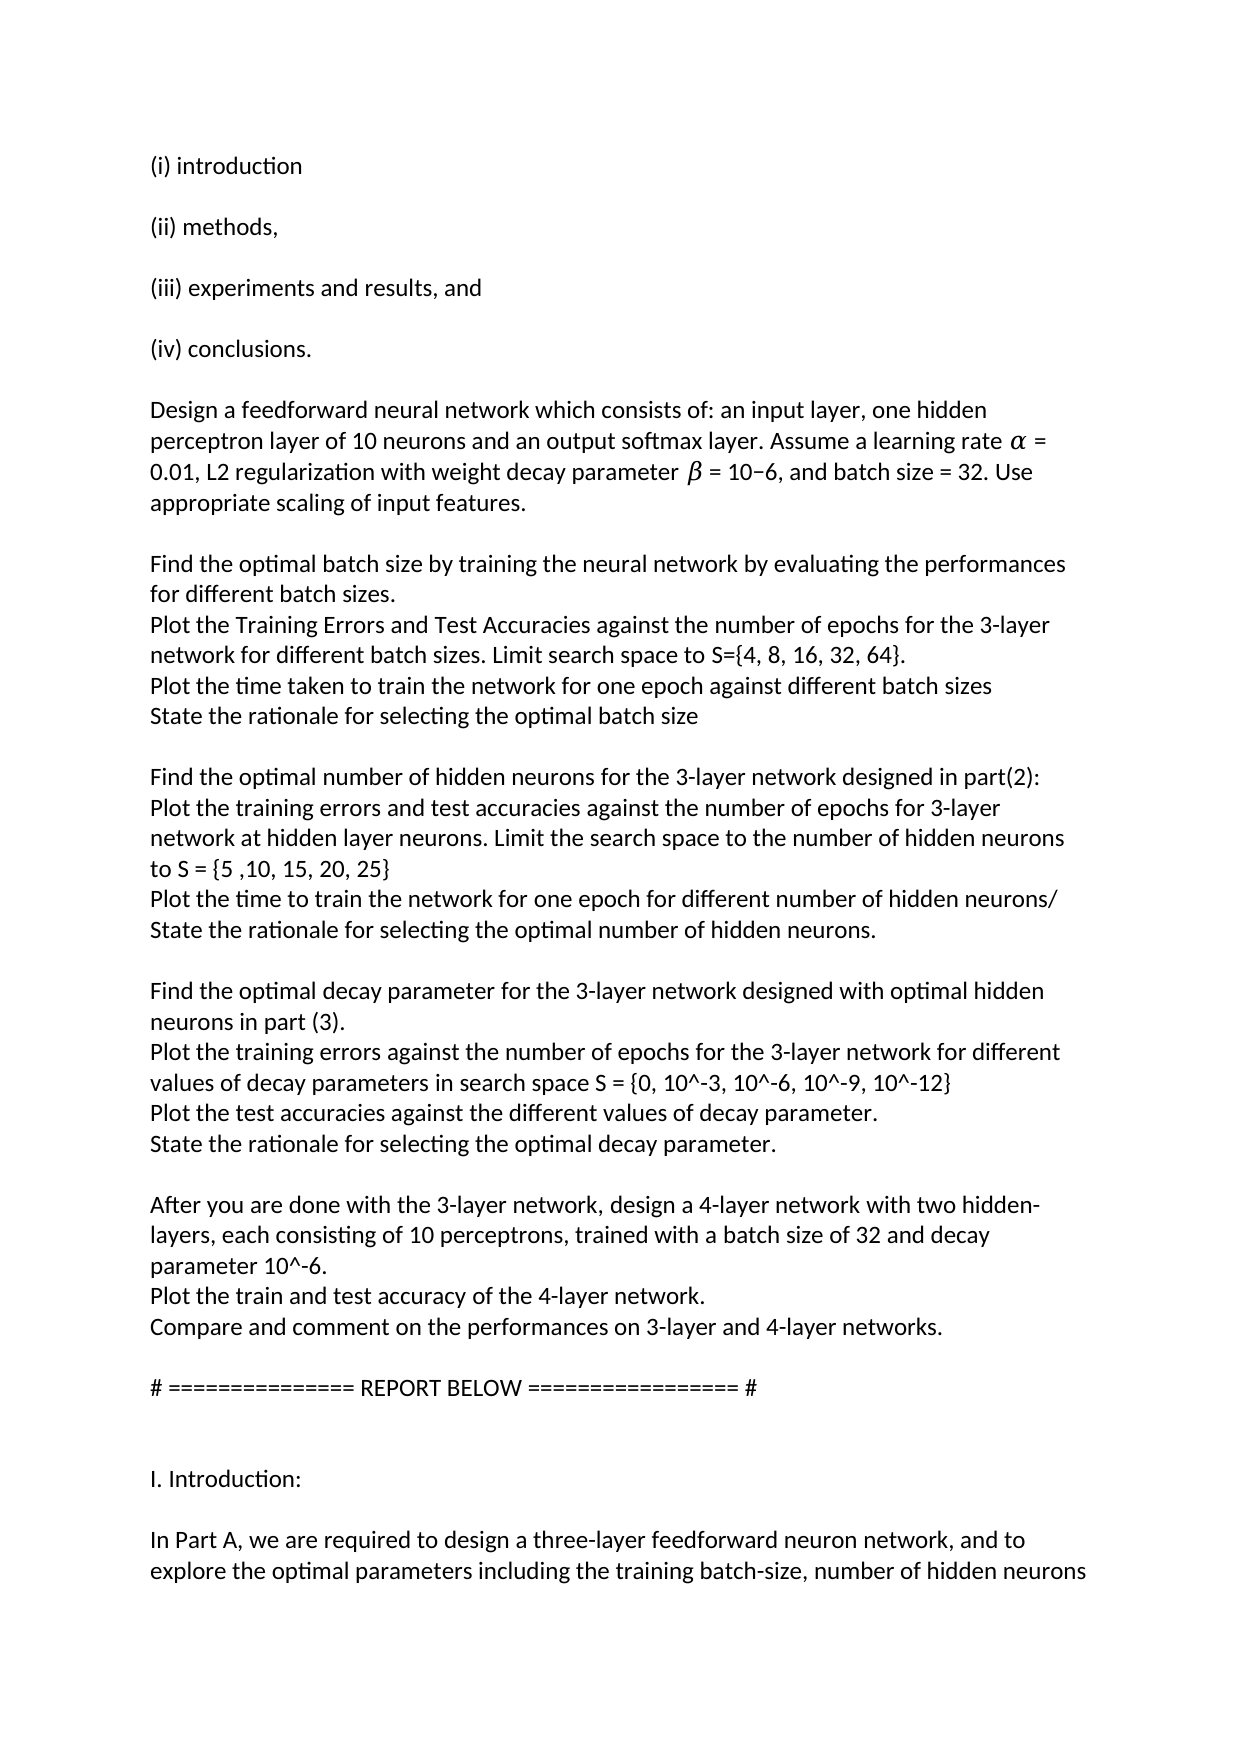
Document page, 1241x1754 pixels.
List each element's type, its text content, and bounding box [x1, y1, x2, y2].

text Find the optimal batch size by training the neural network by evaluating the performances for different batch sizes. [150, 548, 1090, 609]
text State the rationale for selecting the optimal number of hidden neurons. [150, 914, 1090, 944]
text Plot the training errors against the number of epochs for the 3-layer network for different values of decay parameters in search space S = {0, 10^-3, 10^-6, 10^-9, 10^-12} [150, 1036, 1090, 1097]
text State the rationale for selecting the optimal batch size [150, 700, 1090, 731]
text Plot the train and test accuracy of the 4-layer network. [150, 1280, 1090, 1311]
text I. Introduction: [150, 1463, 1090, 1494]
text Plot the Training Errors and Test Accuracies against the number of epochs for the 3-layer network for different batch sizes. Limit search space to S={4, 8, 16, 32, 64}. [150, 609, 1090, 670]
text (i) introduction [150, 150, 1090, 181]
text State the rationale for selecting the optimal decay parameter. [150, 1128, 1090, 1158]
text Plot the training errors and test accuracies against the number of epochs for 3-layer network at hidden layer neurons. Limit the search space to the number of hidden neurons to S = {5 ,10, 15, 20, 25} [150, 792, 1090, 883]
text # =============== REPORT BELOW ================= # [150, 1372, 1090, 1402]
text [150, 1524, 1090, 1586]
text Plot the time to train the network for one epoch for different number of hidden neurons/ [150, 883, 1090, 914]
text Plot the time taken to train the network for one epoch against different batch sizes [150, 670, 1090, 700]
text Plot the test accuracies against the different values of decay parameter. [150, 1097, 1090, 1128]
text (ii) methods, [150, 211, 1090, 242]
text Compare and comment on the performances on 3-layer and 4-layer networks. [150, 1311, 1090, 1341]
text After you are done with the 3-layer network, design a 4-layer network with two hidden-layers, each consisting of 10 perceptrons, trained with a batch size of 32 and decay parameter 10^-6. [150, 1189, 1090, 1280]
text (iv) conclusions. [150, 333, 1090, 364]
text Design a feedforward neural network which consists of: an input layer, one hidden perceptron layer of 10 neurons and an output softmax layer. Assume a learning rate 𝛼 = 0.01, L2 regularization with weight decay parameter 𝛽 = 10−6, and batch size = 32. Use appropriate scaling of input features. [150, 394, 1090, 517]
text Find the optimal number of hidden neurons for the 3-layer network designed in part(2): [150, 761, 1090, 792]
text Find the optimal decay parameter for the 3-layer network designed with optimal hidden neurons in part (3). [150, 975, 1090, 1036]
text (iii) experiments and results, and [150, 272, 1090, 303]
